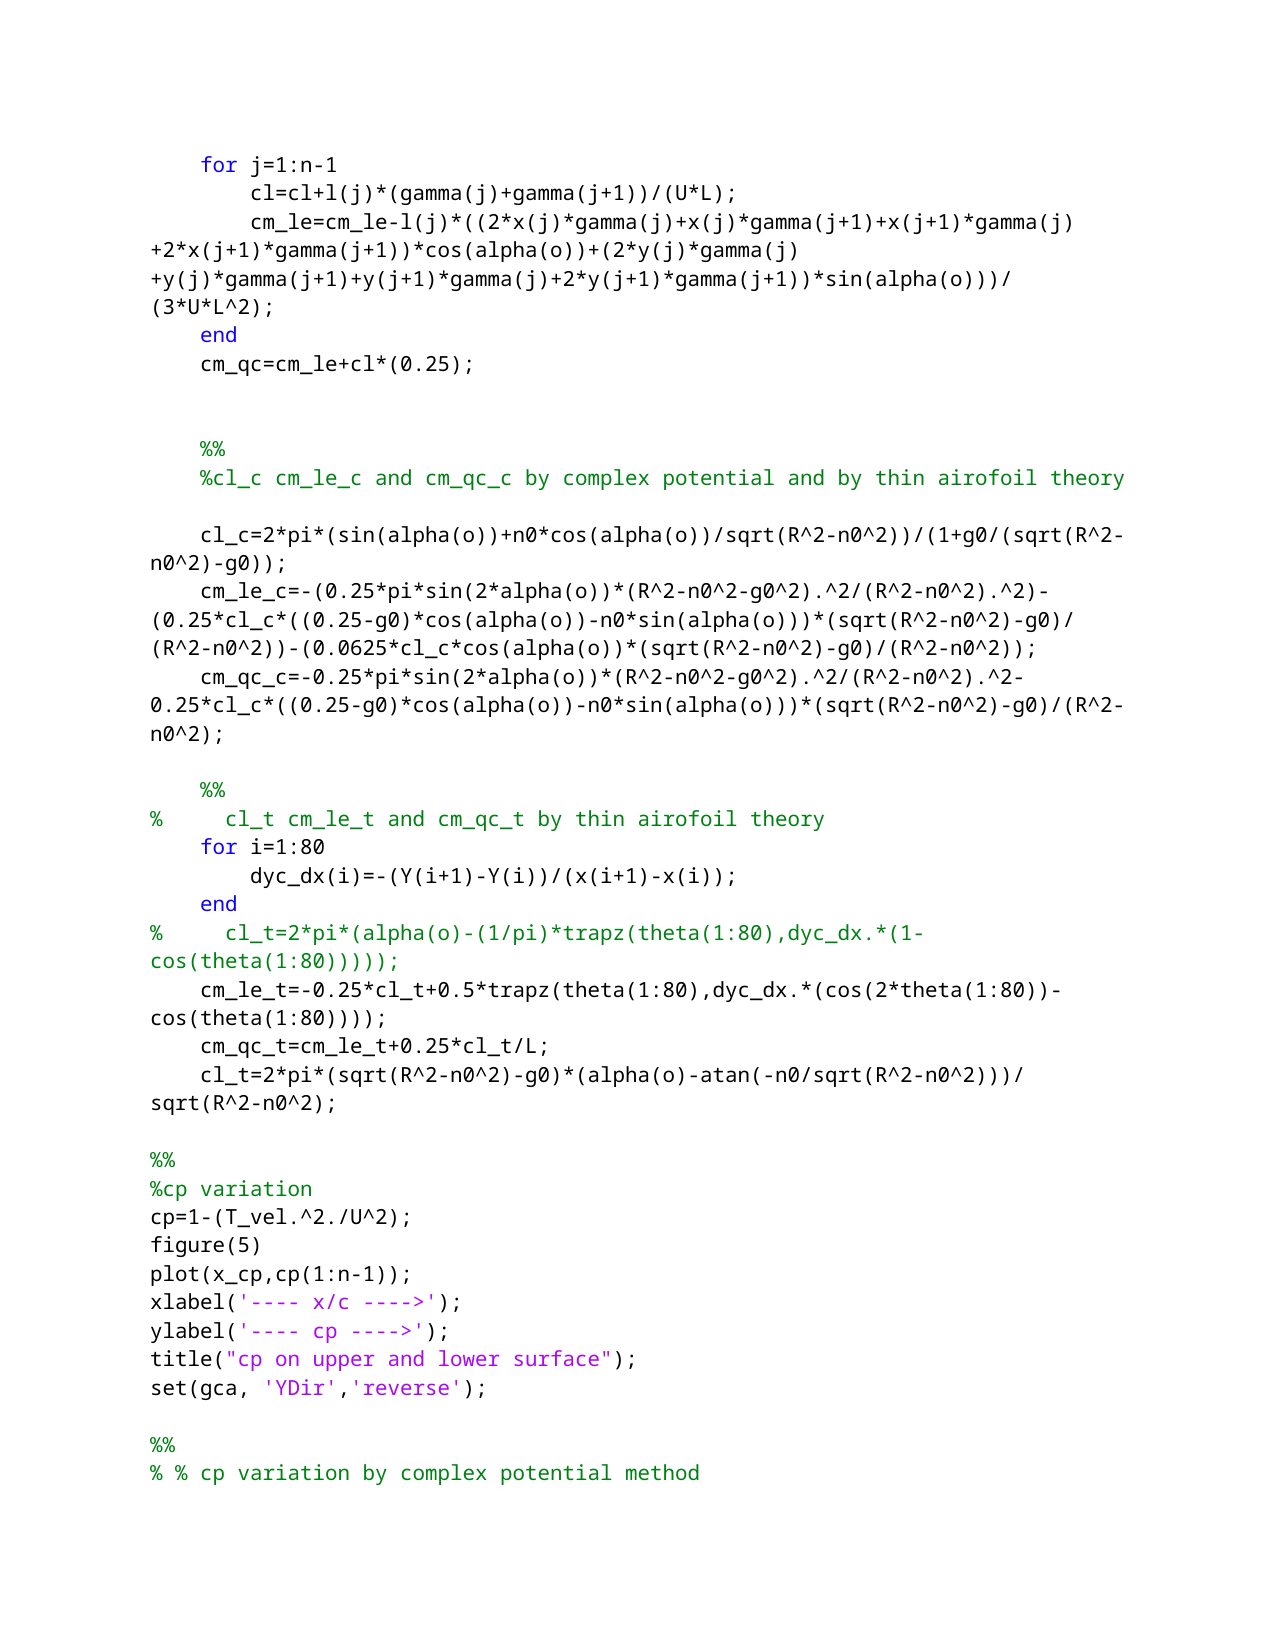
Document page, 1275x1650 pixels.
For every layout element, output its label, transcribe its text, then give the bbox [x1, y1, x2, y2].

text set(gca, 'YDir','reverse'); [150, 1373, 1125, 1401]
text for i=1:80 [150, 832, 1125, 861]
text ylabel('---- cp ---->'); [150, 1316, 1125, 1344]
text cp=1-(T_vel.^2./U^2); [150, 1202, 1125, 1231]
text cl_t=2*pi*(sqrt(R^2-n0^2)-g0)*(alpha(o)-atan(-n0/sqrt(R^2-n0^2)))/sqrt(R^2-n0^2); [150, 1060, 1125, 1117]
text cm_le_t=-0.25*cl_t+0.5*trapz(theta(1:80),dyc_dx.*(cos(2*theta(1:80))-cos(theta(1:80)))); [150, 975, 1125, 1032]
text %% [150, 776, 1125, 804]
text cm_le=cm_le-l(j)*((2*x(j)*gamma(j)+x(j)*gamma(j+1)+x(j+1)*gamma(j)+2*x(j+1)*gamma(j+1))*cos(alpha(o))+(2*y(j)*gamma(j)+y(j)*gamma(j+1)+y(j+1)*gamma(j)+2*y(j+1)*gamma(j+1))*sin(alpha(o)))/(3*U*L^2); [150, 207, 1125, 321]
text for j=1:n-1 [150, 150, 1125, 178]
text cl=cl+l(j)*(gamma(j)+gamma(j+1))/(U*L); [150, 178, 1125, 207]
text %cp variation [150, 1174, 1125, 1202]
text % % cp variation by complex potential method [150, 1458, 1125, 1487]
text %% [150, 1145, 1125, 1174]
text cl_c=2*pi*(sin(alpha(o))+n0*cos(alpha(o))/sqrt(R^2-n0^2))/(1+g0/(sqrt(R^2-n0^2)-g0)); [150, 520, 1125, 577]
text xlabel('---- x/c ---->'); [150, 1287, 1125, 1316]
text end [150, 321, 1125, 349]
text cm_qc_c=-0.25*pi*sin(2*alpha(o))*(R^2-n0^2-g0^2).^2/(R^2-n0^2).^2-0.25*cl_c*((0.25-g0)*cos(alpha(o))-n0*sin(alpha(o)))*(sqrt(R^2-n0^2)-g0)/(R^2-n0^2); [150, 662, 1125, 747]
text % cl_t cm_le_t and cm_qc_t by thin airofoil theory [150, 804, 1125, 832]
text %% [150, 1430, 1125, 1458]
text title("cp on upper and lower surface"); [150, 1344, 1125, 1373]
text cm_qc=cm_le+cl*(0.25); [150, 349, 1125, 377]
text dyc_dx(i)=-(Y(i+1)-Y(i))/(x(i+1)-x(i)); [150, 861, 1125, 889]
text figure(5) [150, 1231, 1125, 1259]
text %cl_c cm_le_c and cm_qc_c by complex potential and by thin airofoil theory [150, 463, 1125, 491]
text end [150, 889, 1125, 918]
text %% [150, 434, 1125, 463]
text cm_le_c=-(0.25*pi*sin(2*alpha(o))*(R^2-n0^2-g0^2).^2/(R^2-n0^2).^2)-(0.25*cl_c*((0.25-g0)*cos(alpha(o))-n0*sin(alpha(o)))*(sqrt(R^2-n0^2)-g0)/(R^2-n0^2))-(0.0625*cl_c*cos(alpha(o))*(sqrt(R^2-n0^2)-g0)/(R^2-n0^2)); [150, 577, 1125, 662]
text plot(x_cp,cp(1:n-1)); [150, 1259, 1125, 1287]
text cm_qc_t=cm_le_t+0.25*cl_t/L; [150, 1032, 1125, 1060]
text % cl_t=2*pi*(alpha(o)-(1/pi)*trapz(theta(1:80),dyc_dx.*(1-cos(theta(1:80))))); [150, 918, 1125, 975]
